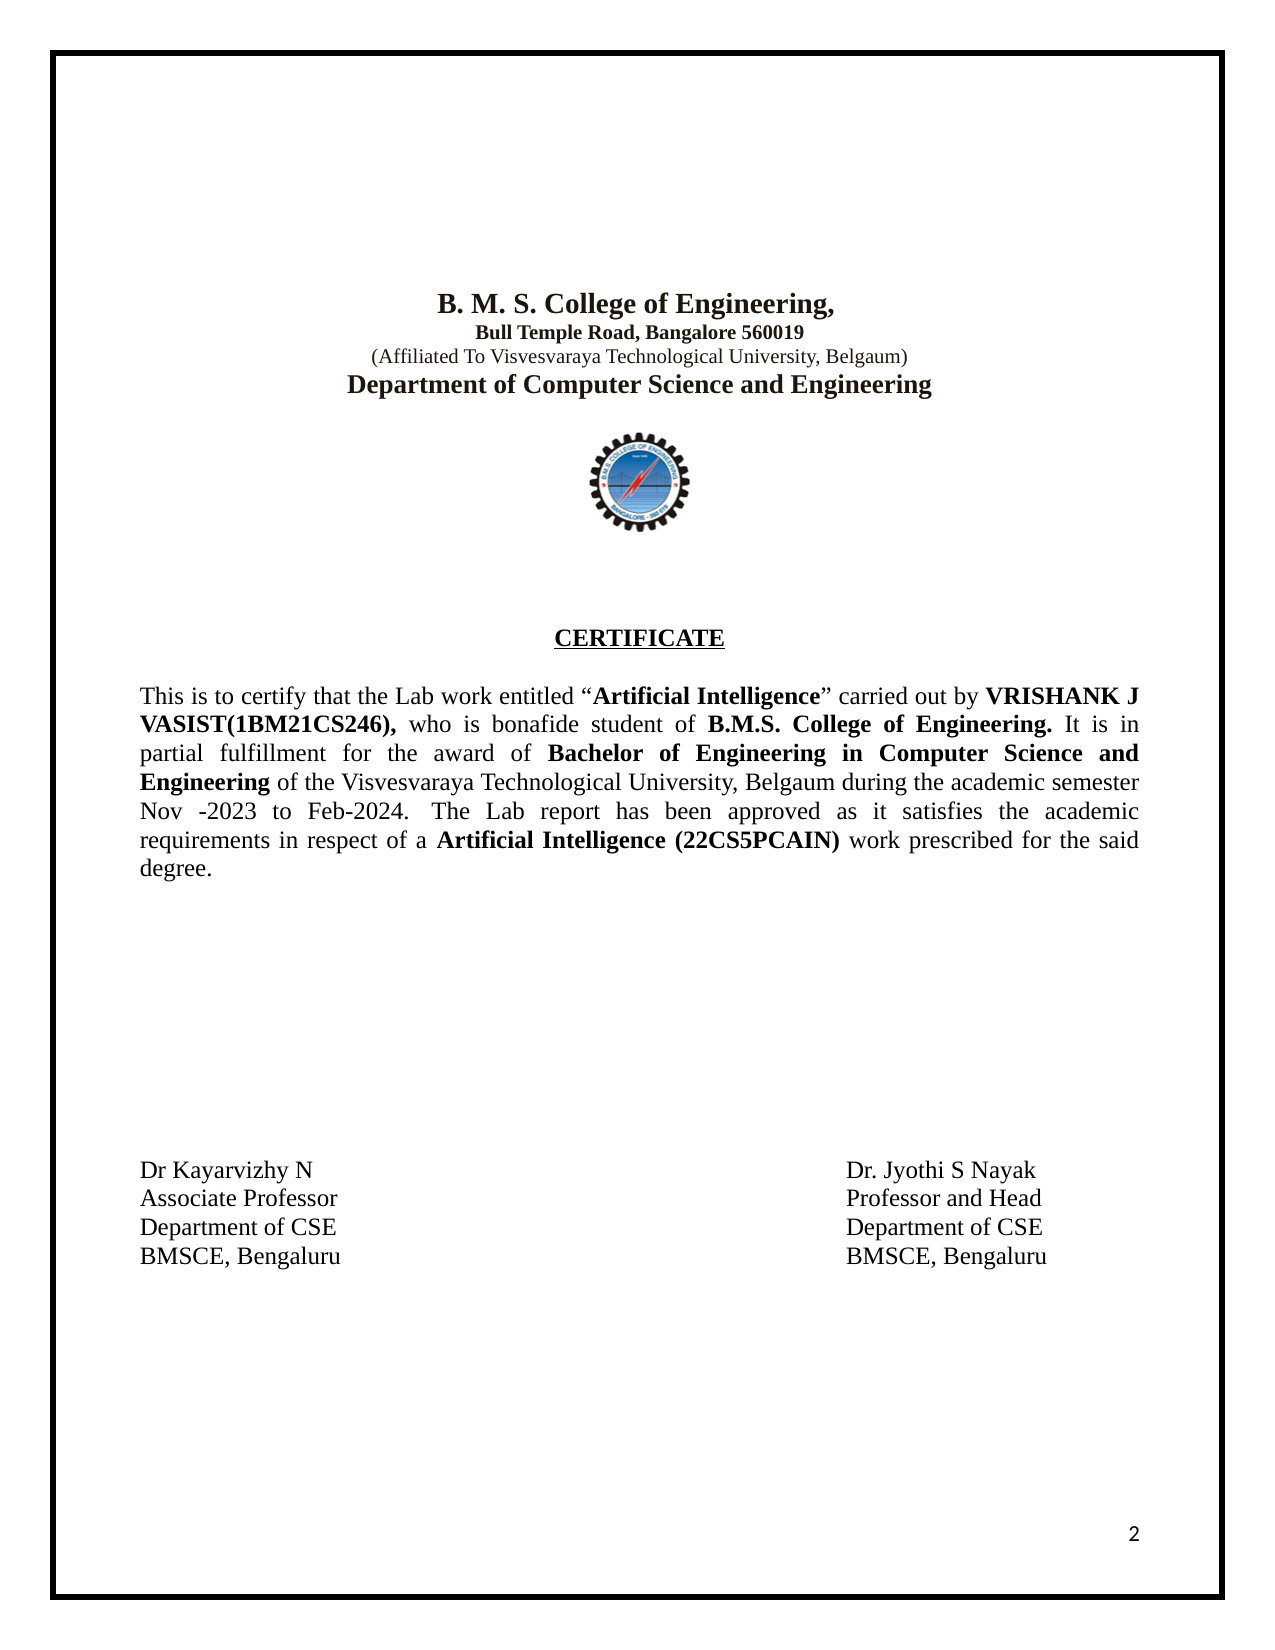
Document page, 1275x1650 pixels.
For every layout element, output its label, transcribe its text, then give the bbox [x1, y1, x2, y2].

picture [585, 428, 694, 536]
text (Affiliated To Visvesvaraya Technological University, Belgaum) [139, 344, 1139, 368]
text Bull Temple Road, Bangalore 560019 [139, 320, 1139, 344]
text CERTIFICATE [139, 623, 1139, 652]
text B. M. S. College of Engineering, [139, 286, 1139, 320]
text Dr Kayarvizhy N Dr. Jyothi S Nayak [139, 1155, 1139, 1183]
text Department of CSE Department of CSE [139, 1212, 1139, 1241]
text BMSCE, Bengaluru BMSCE, Bengaluru [139, 1241, 1139, 1298]
text Associate Professor Professor and Head [139, 1183, 1139, 1212]
text Department of Computer Science and Engineering [139, 368, 1139, 399]
text This is to certify that the Lab work entitled “Artificial Intelligence” carried out by VRISHANK J VASIST(1BM21CS246), who is bonafide student of B.M.S. College of Engineering. It is in partial fulfillment for the award of Bachelor of Engineering in Computer Science and Engineering of the Visvesvaraya Technological University, Belgaum during the academic semester Nov -2023 to Feb-2024. The Lab report has been approved as it satisfies the academic requirements in respect of a Artificial Intelligence (22CS5PCAIN) work prescribed for the said degree. [139, 681, 1139, 882]
